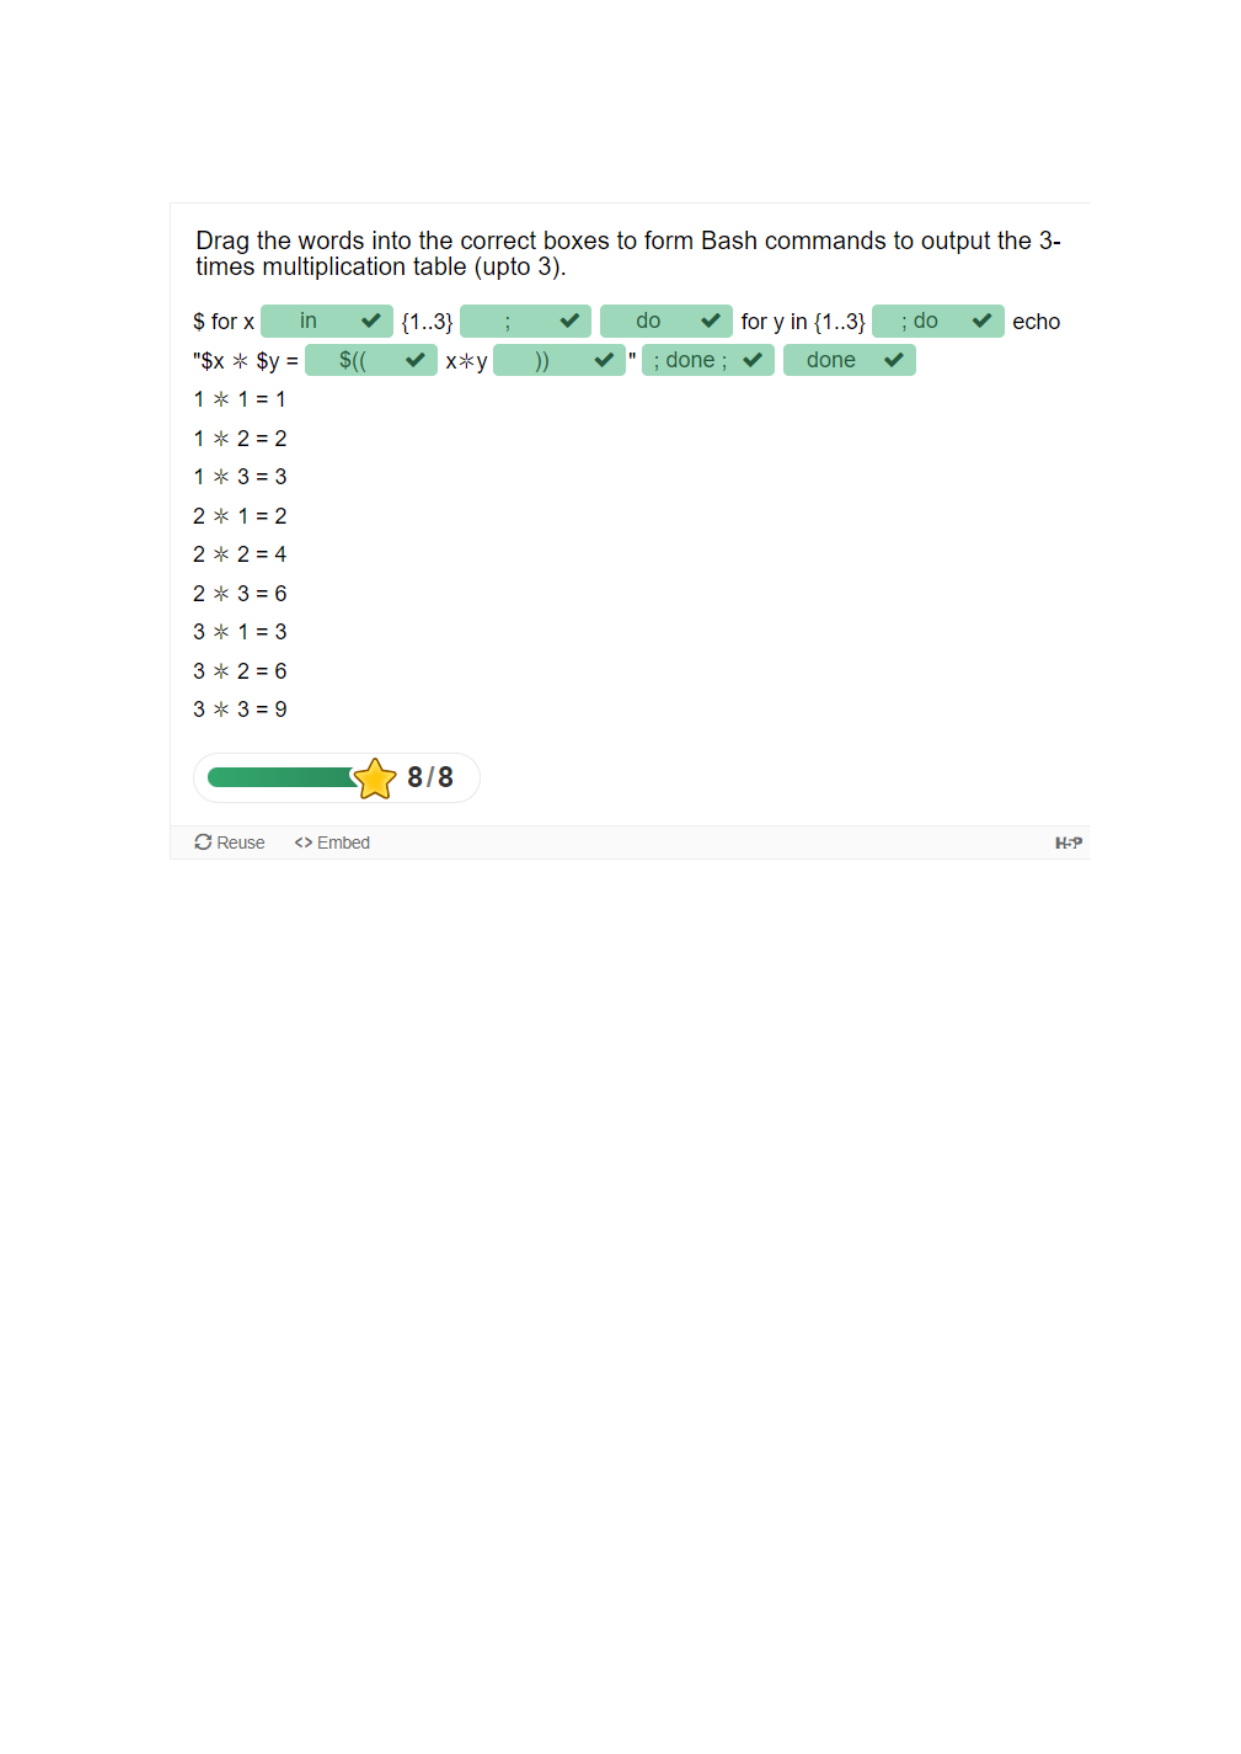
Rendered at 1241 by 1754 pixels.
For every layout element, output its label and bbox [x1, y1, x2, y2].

picture [150, 200, 1091, 866]
